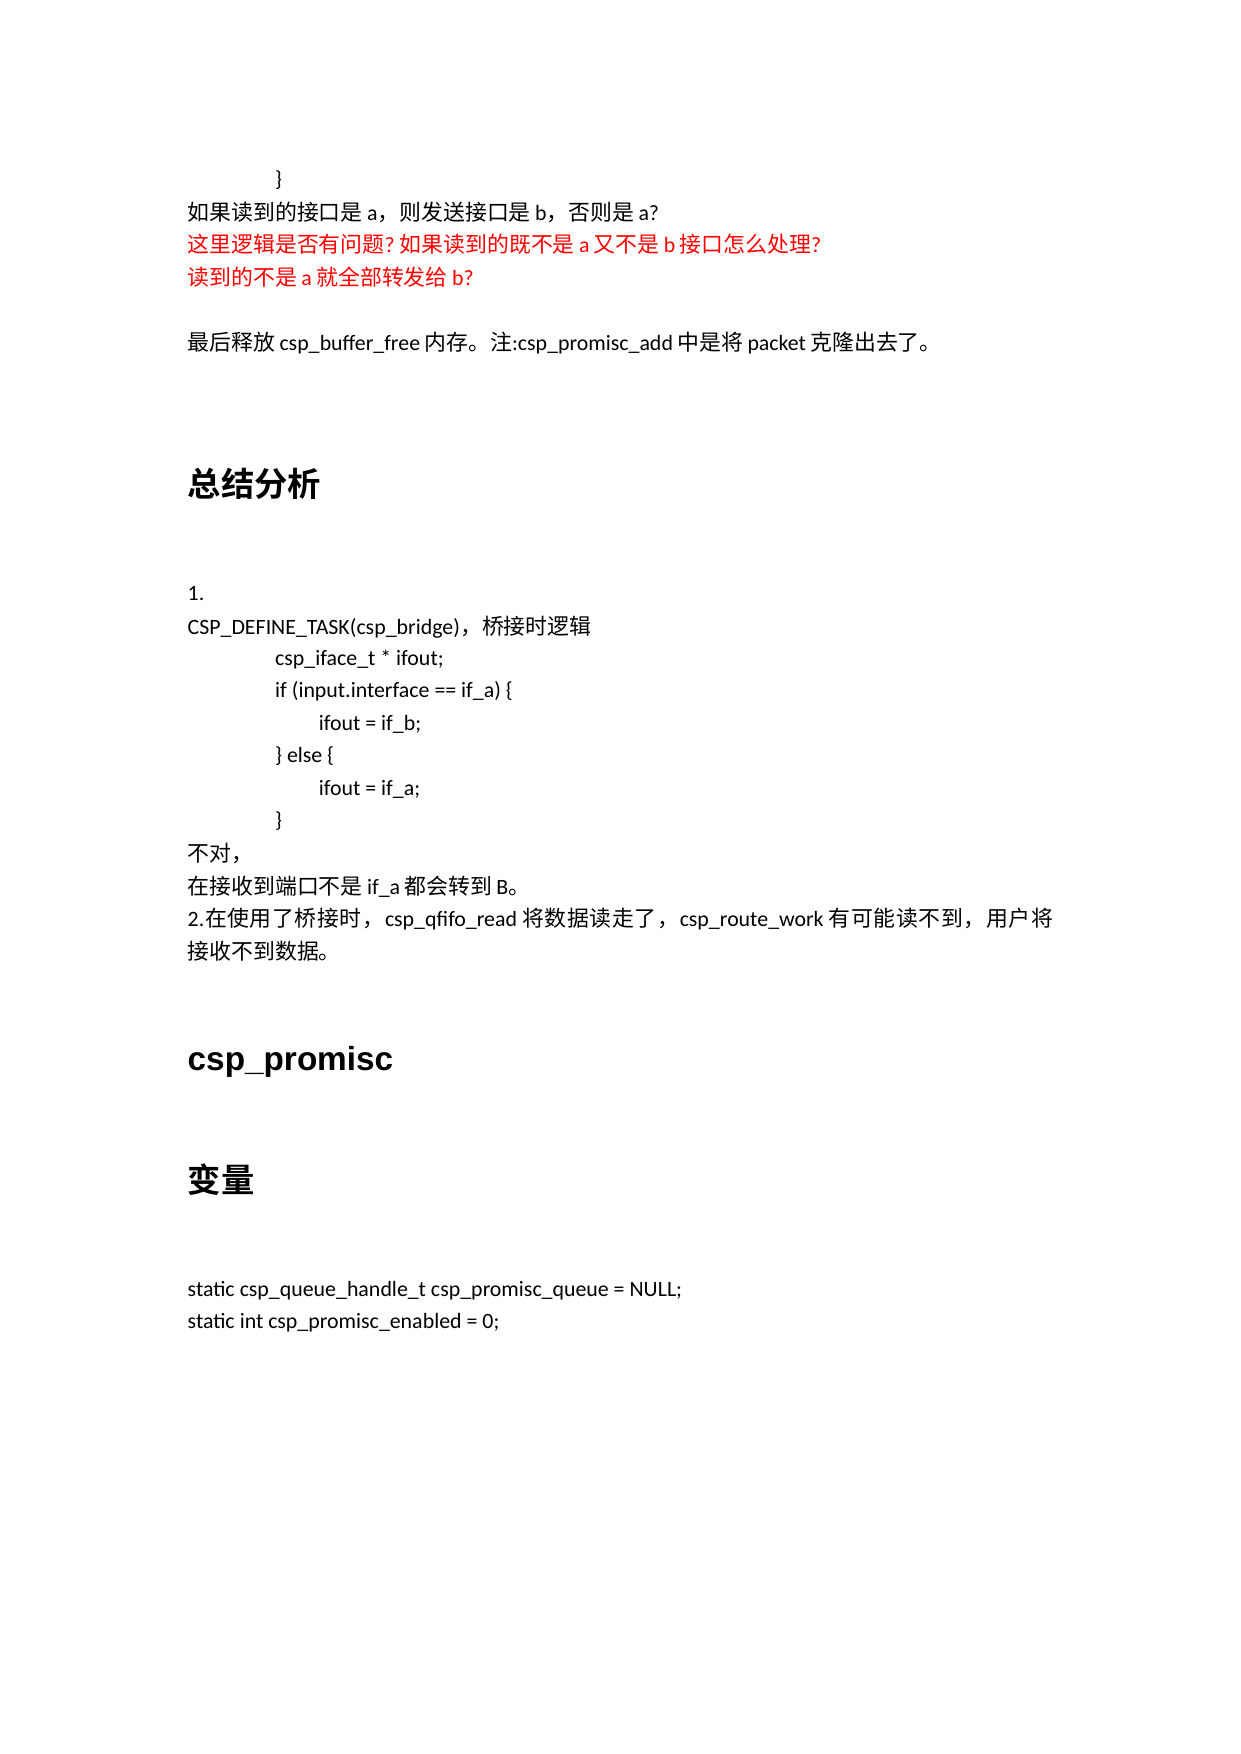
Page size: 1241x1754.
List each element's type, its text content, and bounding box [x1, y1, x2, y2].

text 在接收到端口不是if_a都会转到B。 [187, 868, 1053, 901]
text 1. [187, 576, 1053, 608]
subtitle 总结分析 [187, 449, 1053, 514]
subtitle csp_promisc [187, 1025, 1053, 1090]
text if (input.interface == if_a) { [187, 673, 1053, 706]
text static int csp_promisc_enabled = 0; [187, 1304, 1053, 1337]
text 最后释放csp_buffer_free内存。注:csp_promisc_add中是将packet克隆出去了。 [187, 324, 1053, 357]
text 读到的不是a就全部转发给b? [187, 259, 1053, 292]
text ifout = if_b; [187, 706, 1053, 738]
text } [187, 162, 1053, 194]
text ifout = if_a; [187, 771, 1053, 803]
subtitle 变量 [187, 1145, 1053, 1210]
text CSP_DEFINE_TASK(csp_bridge)，桥接时逻辑 [187, 608, 1053, 641]
text 不对， [187, 836, 1053, 868]
text 这里逻辑是否有问题? 如果读到的既不是a又不是b接口怎么处理? [187, 227, 1053, 259]
text csp_iface_t * ifout; [187, 641, 1053, 673]
text } else { [187, 738, 1053, 771]
text 如果读到的接口是a，则发送接口是b，否则是a? [187, 194, 1053, 227]
text static csp_queue_handle_t csp_promisc_queue = NULL; [187, 1272, 1053, 1304]
list 2.在使用了桥接时，csp_qfifo_read将数据读走了，csp_route_work有可能读不到，用户将接收不到数据。 [187, 901, 1053, 966]
text } [187, 803, 1053, 836]
